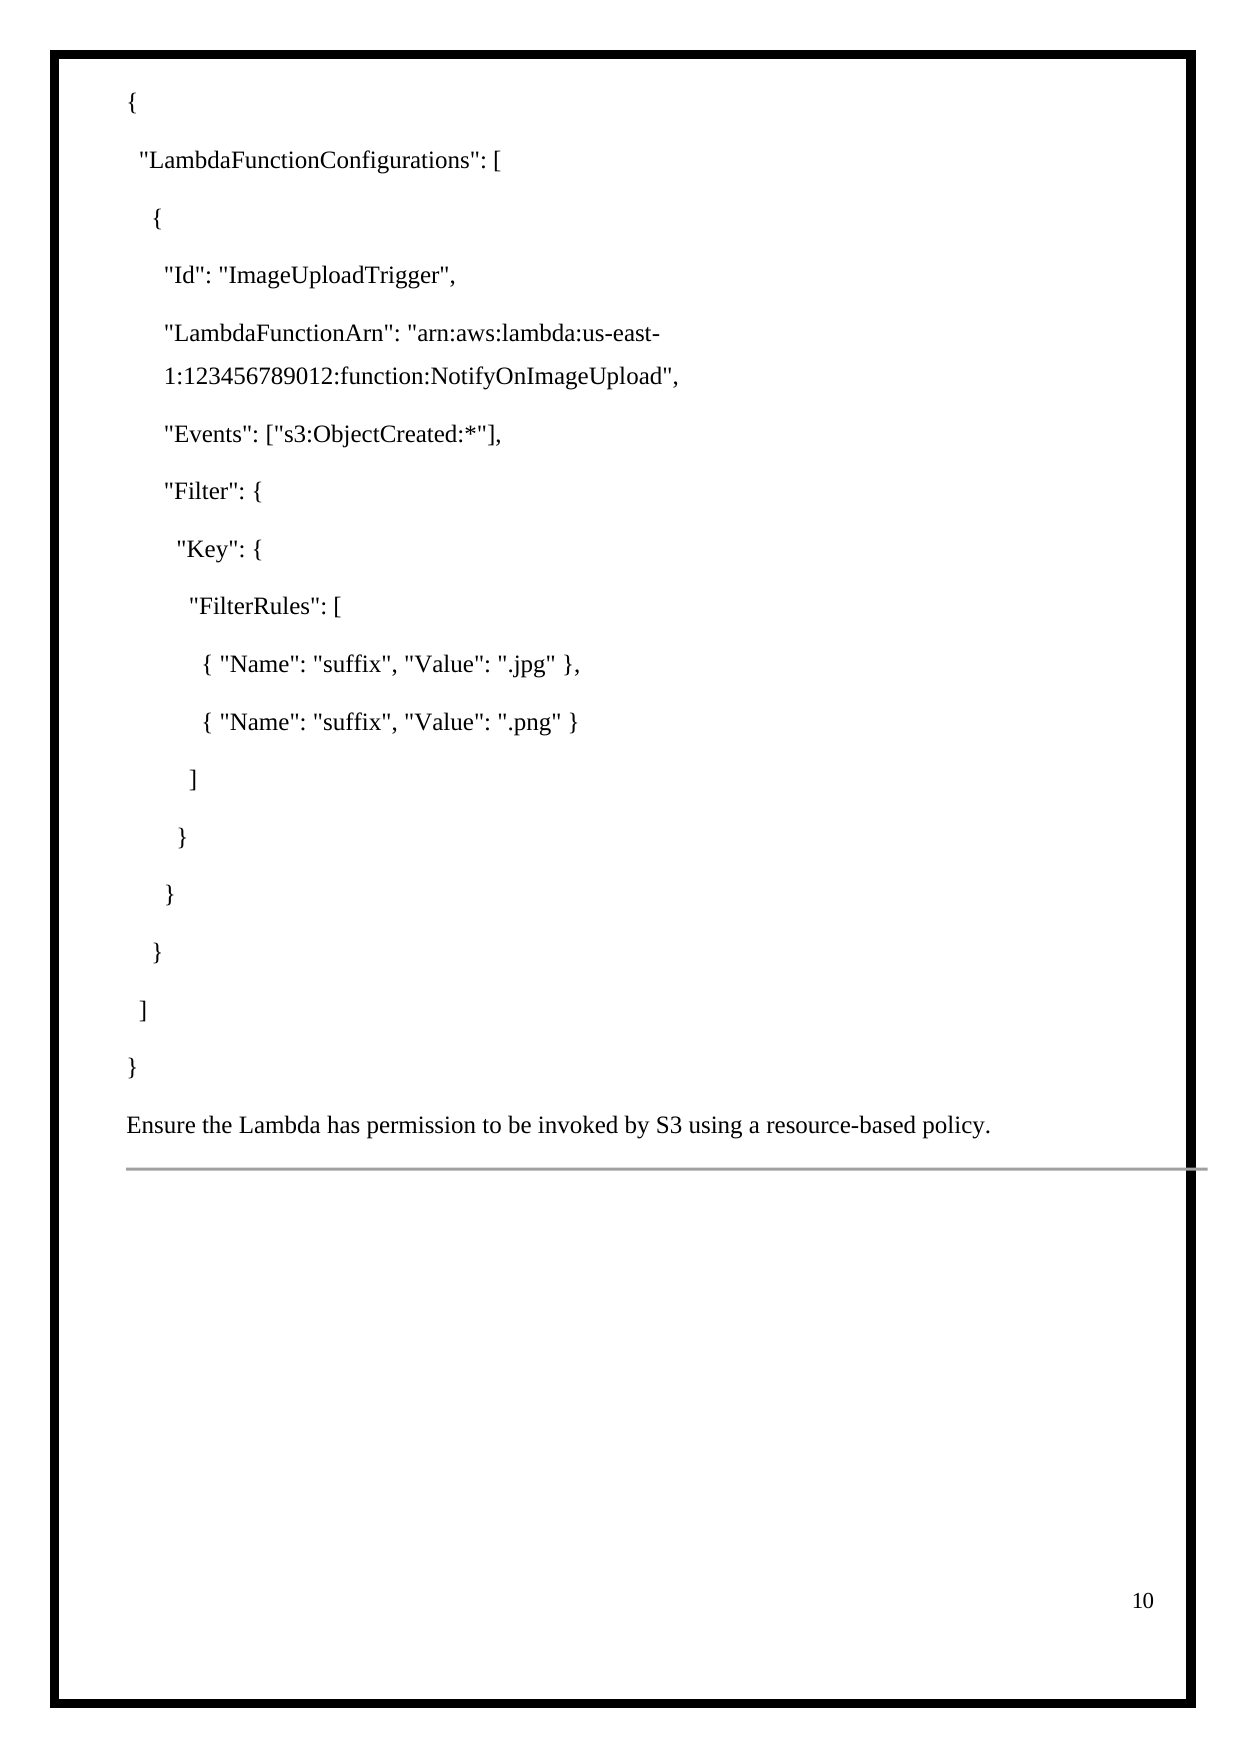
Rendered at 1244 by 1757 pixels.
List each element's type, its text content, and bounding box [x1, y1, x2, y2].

list "Key": { [126, 534, 1095, 563]
list "Id": "ImageUploadTrigger", [126, 260, 1095, 289]
list { [126, 203, 1095, 231]
list } [126, 1052, 1095, 1081]
list { "Name": "suffix", "Value": ".png" } [126, 707, 1095, 735]
list } [126, 879, 1095, 908]
list "LambdaFunctionArn": "arn:aws:lambda:us-east-1:123456789012:function:NotifyOnImageUpload", [126, 318, 1095, 390]
list "Events": ["s3:ObjectCreated:*"], [126, 419, 1095, 447]
list ] [126, 995, 1095, 1023]
list "Filter": { [126, 476, 1095, 505]
list } [126, 822, 1095, 851]
list { [126, 87, 1095, 116]
list } [126, 937, 1095, 966]
list { "Name": "suffix", "Value": ".jpg" }, [126, 649, 1095, 678]
list ] [126, 764, 1095, 793]
list Ensure the Lambda has permission to be invoked by S3 using a resource-based policy. [126, 1110, 1095, 1139]
list "FilterRules": [ [126, 591, 1095, 620]
list "LambdaFunctionConfigurations": [ [126, 145, 1095, 174]
